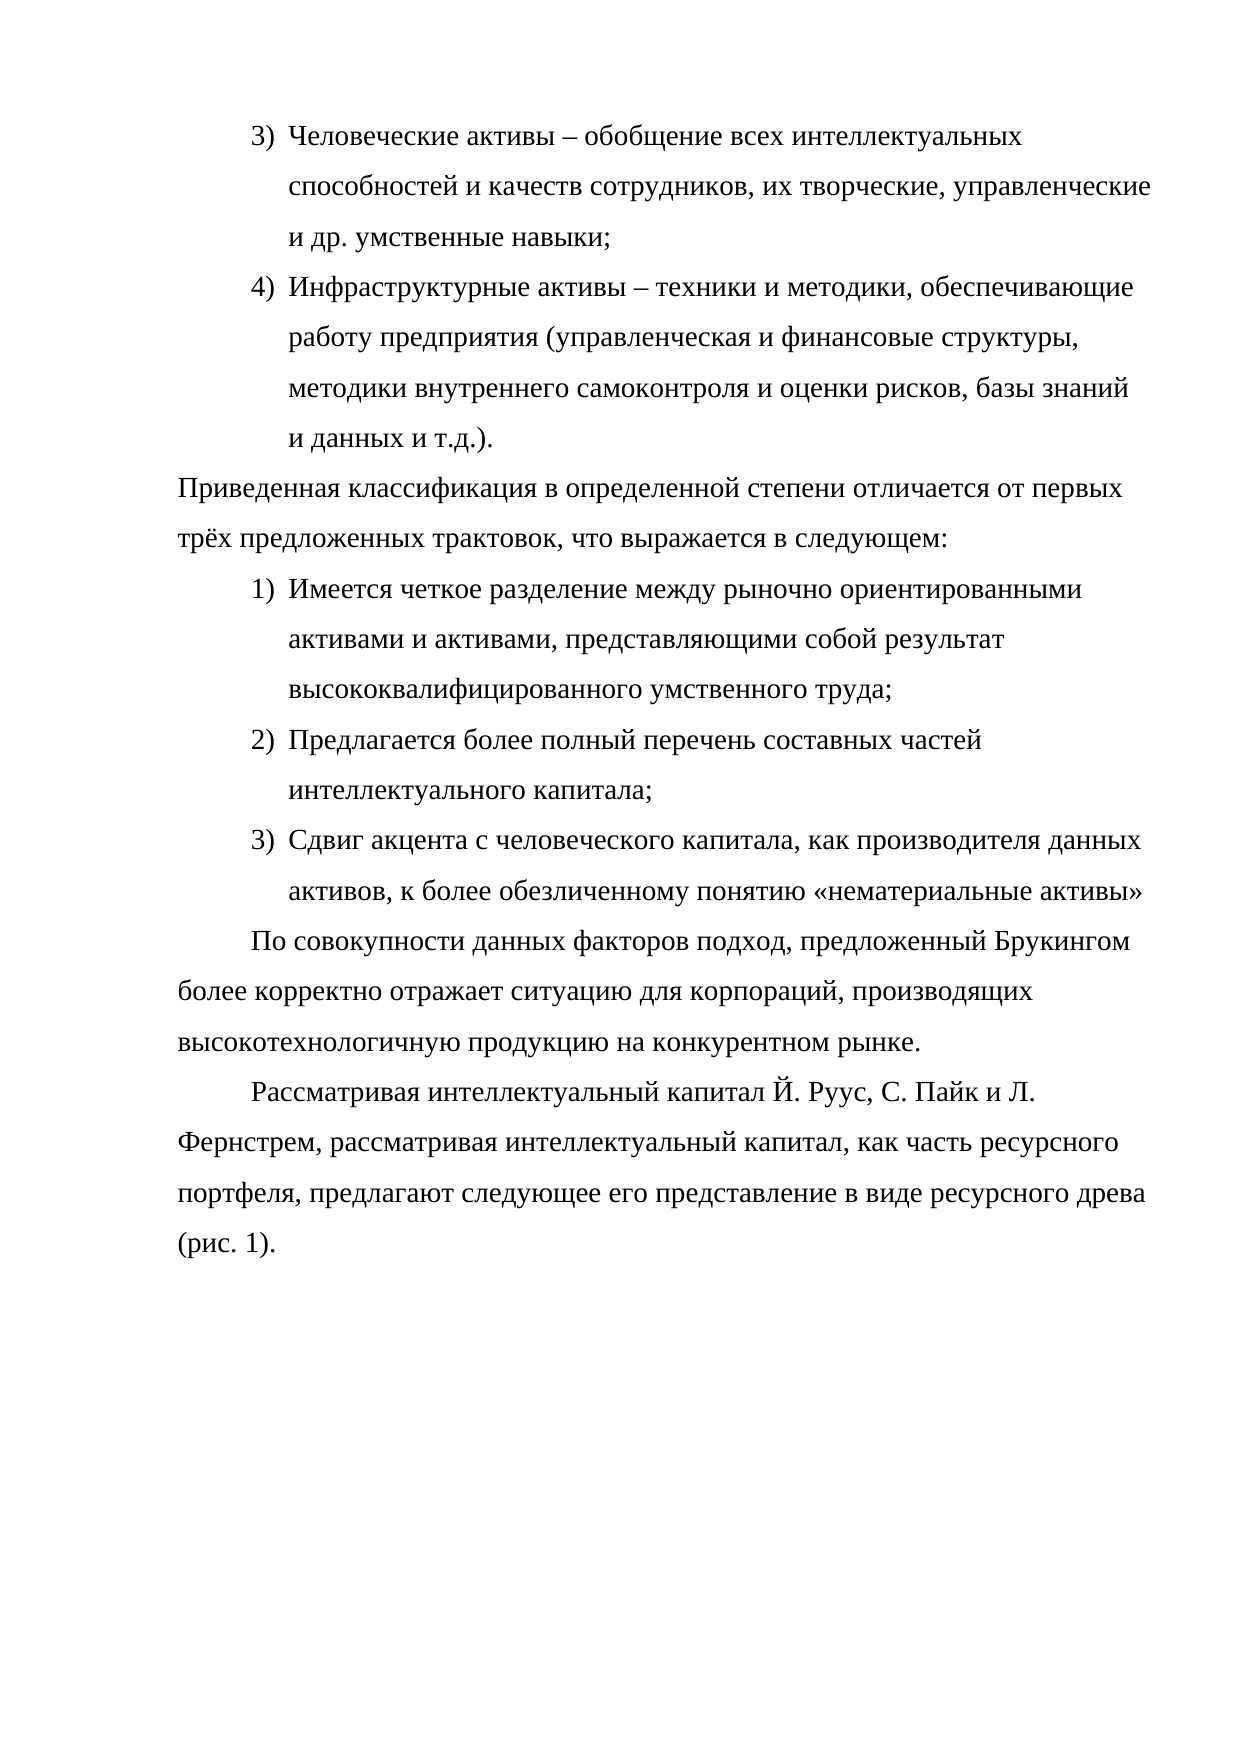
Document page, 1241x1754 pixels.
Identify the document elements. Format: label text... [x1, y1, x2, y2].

text По совокупности данных факторов подход, предложенный Брукингом более корректно отражает ситуацию для корпораций, производящих высокотехнологичную продукцию на конкурентном рынке. [177, 923, 1152, 1057]
text Рассматривая интеллектуальный капитал Й. Руус, С. Пайк и Л. Фернстрем, рассматривая интеллектуальный капитал, как часть ресурсного портфеля, предлагают следующее его представление в виде ресурсного древа (рис. 1). [177, 1074, 1152, 1258]
list Имеется четкое разделение между рыночно ориентированными активами и активами, представляющими собой результат высококвалифицированного умственного труда; [251, 571, 1152, 705]
list Сдвиг акцента с человеческого капитала, как производителя данных активов, к более обезличенному понятию «нематериальные активы» [251, 822, 1152, 906]
text Приведенная классификация в определенной степени отличается от первых трёх предложенных трактовок, что выражается в следующем: [177, 470, 1152, 554]
list Инфраструктурные активы – техники и методики, обеспечивающие работу предприятия (управленческая и финансовые структуры, методики внутреннего самоконтроля и оценки рисков, базы знаний и данных и т.д.). [251, 269, 1152, 453]
list Предлагается более полный перечень составных частей интеллектуального капитала; [251, 722, 1152, 806]
list Человеческие активы – обобщение всех интеллектуальных способностей и качеств сотрудников, их творческие, управленческие и др. умственные навыки; [251, 118, 1152, 252]
